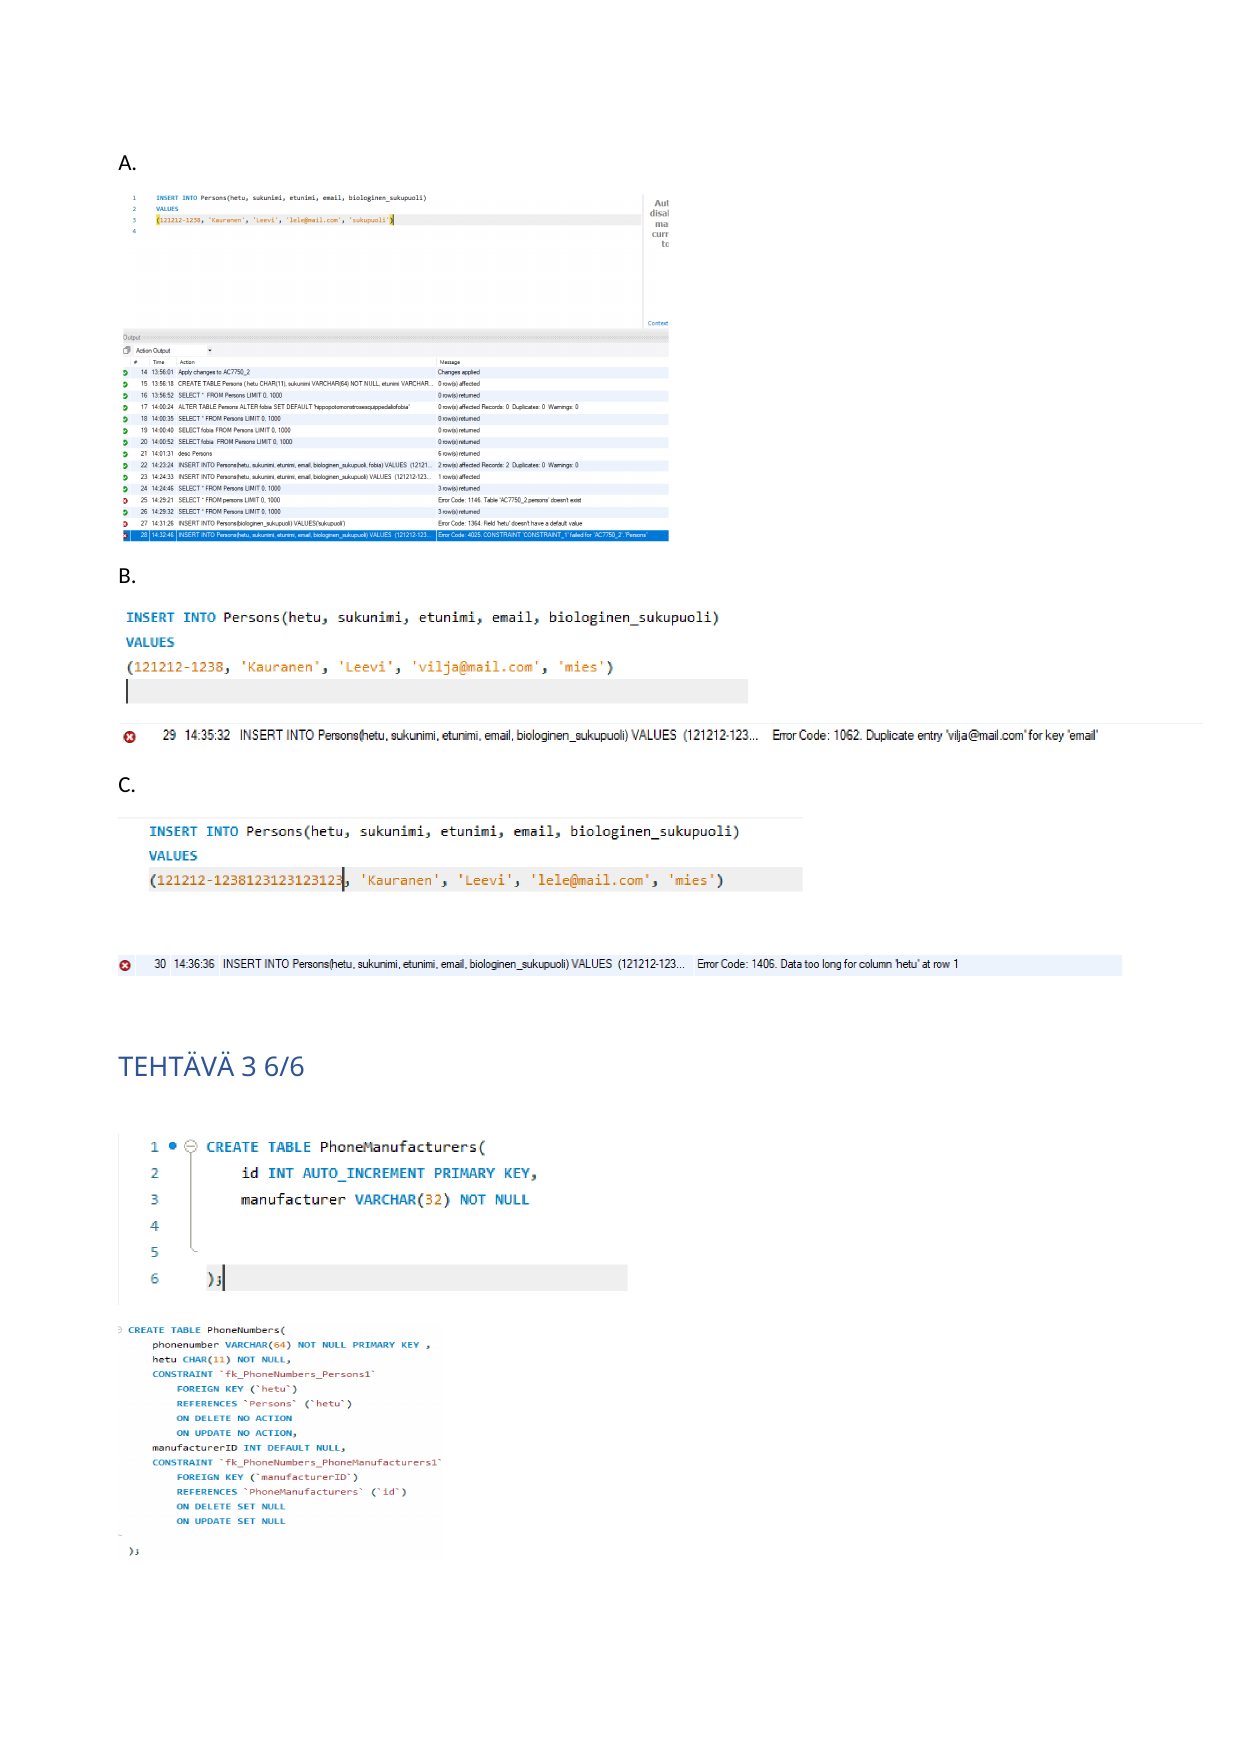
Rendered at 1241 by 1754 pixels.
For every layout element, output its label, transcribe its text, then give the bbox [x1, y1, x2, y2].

text B. [118, 561, 1122, 589]
picture [118, 953, 1123, 977]
subtitle TEHTÄVÄ 3 6/6 [118, 1047, 1122, 1084]
picture [123, 194, 669, 542]
picture [118, 723, 1203, 752]
picture [118, 607, 749, 705]
picture [118, 1134, 628, 1305]
text C. [118, 771, 1122, 799]
picture [118, 817, 803, 935]
picture [118, 1323, 443, 1561]
text A. [118, 148, 1122, 176]
